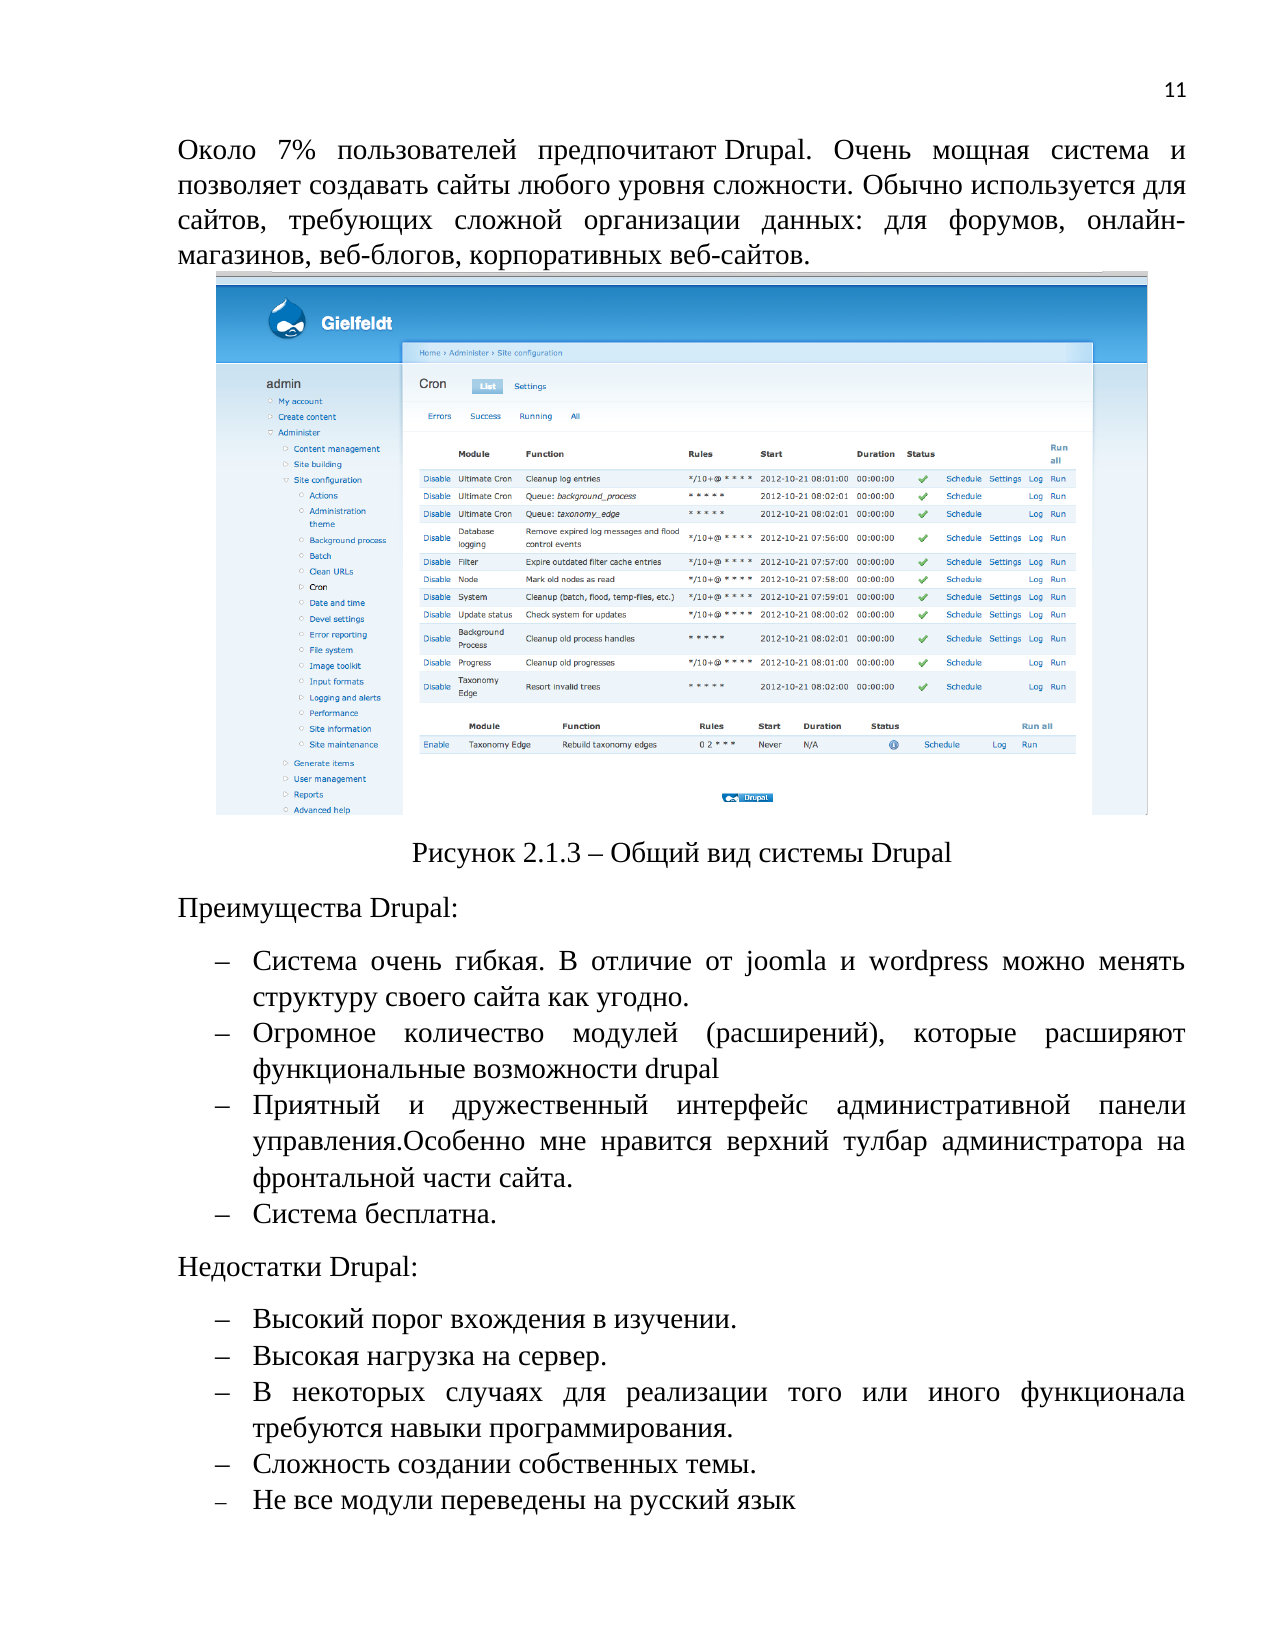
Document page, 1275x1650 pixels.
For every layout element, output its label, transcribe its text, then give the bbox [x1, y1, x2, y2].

list В некоторых случаях для реализации того или иного функционала требуются навыки программирования. [215, 1374, 1186, 1443]
text Недостатки Drupal: [177, 1249, 1186, 1282]
text Преимущества Drupal: [177, 890, 1186, 923]
list Высокий порог вхождения в изучении. [215, 1301, 1186, 1335]
list Система бесплатна. [215, 1196, 1186, 1229]
text Около 7% пользователей предпочитают Drupal. Очень мощная система и позволяет создавать сайты любого уровня сложности. Обычно используется для сайтов, требующих сложной организации данных: для форумов, онлайн-магазинов, веб-блогов, корпоративных веб-сайтов. [177, 166, 1186, 271]
list Высокая нагрузка на сервер. [215, 1338, 1186, 1371]
list Сложность создании собственных темы. [215, 1446, 1186, 1479]
list Не все модули переведены на русский язык [215, 1482, 1186, 1516]
text Рисунок 2.1.3 – Общий вид системы Drupal [177, 836, 1186, 869]
list Огромное количество модулей (расширений), которые расширяют функциональные возможности drupal [215, 1015, 1186, 1085]
list Система очень гибкая. В отличие от joomla и wordpress можно менять структуру своего сайта как угодно. [215, 943, 1186, 1012]
list Приятный и дружественный интерфейс административной панели управления.Особенно мне нравится верхний тулбар администратора на фронтальной части сайта. [215, 1087, 1186, 1193]
picture [216, 271, 1148, 815]
